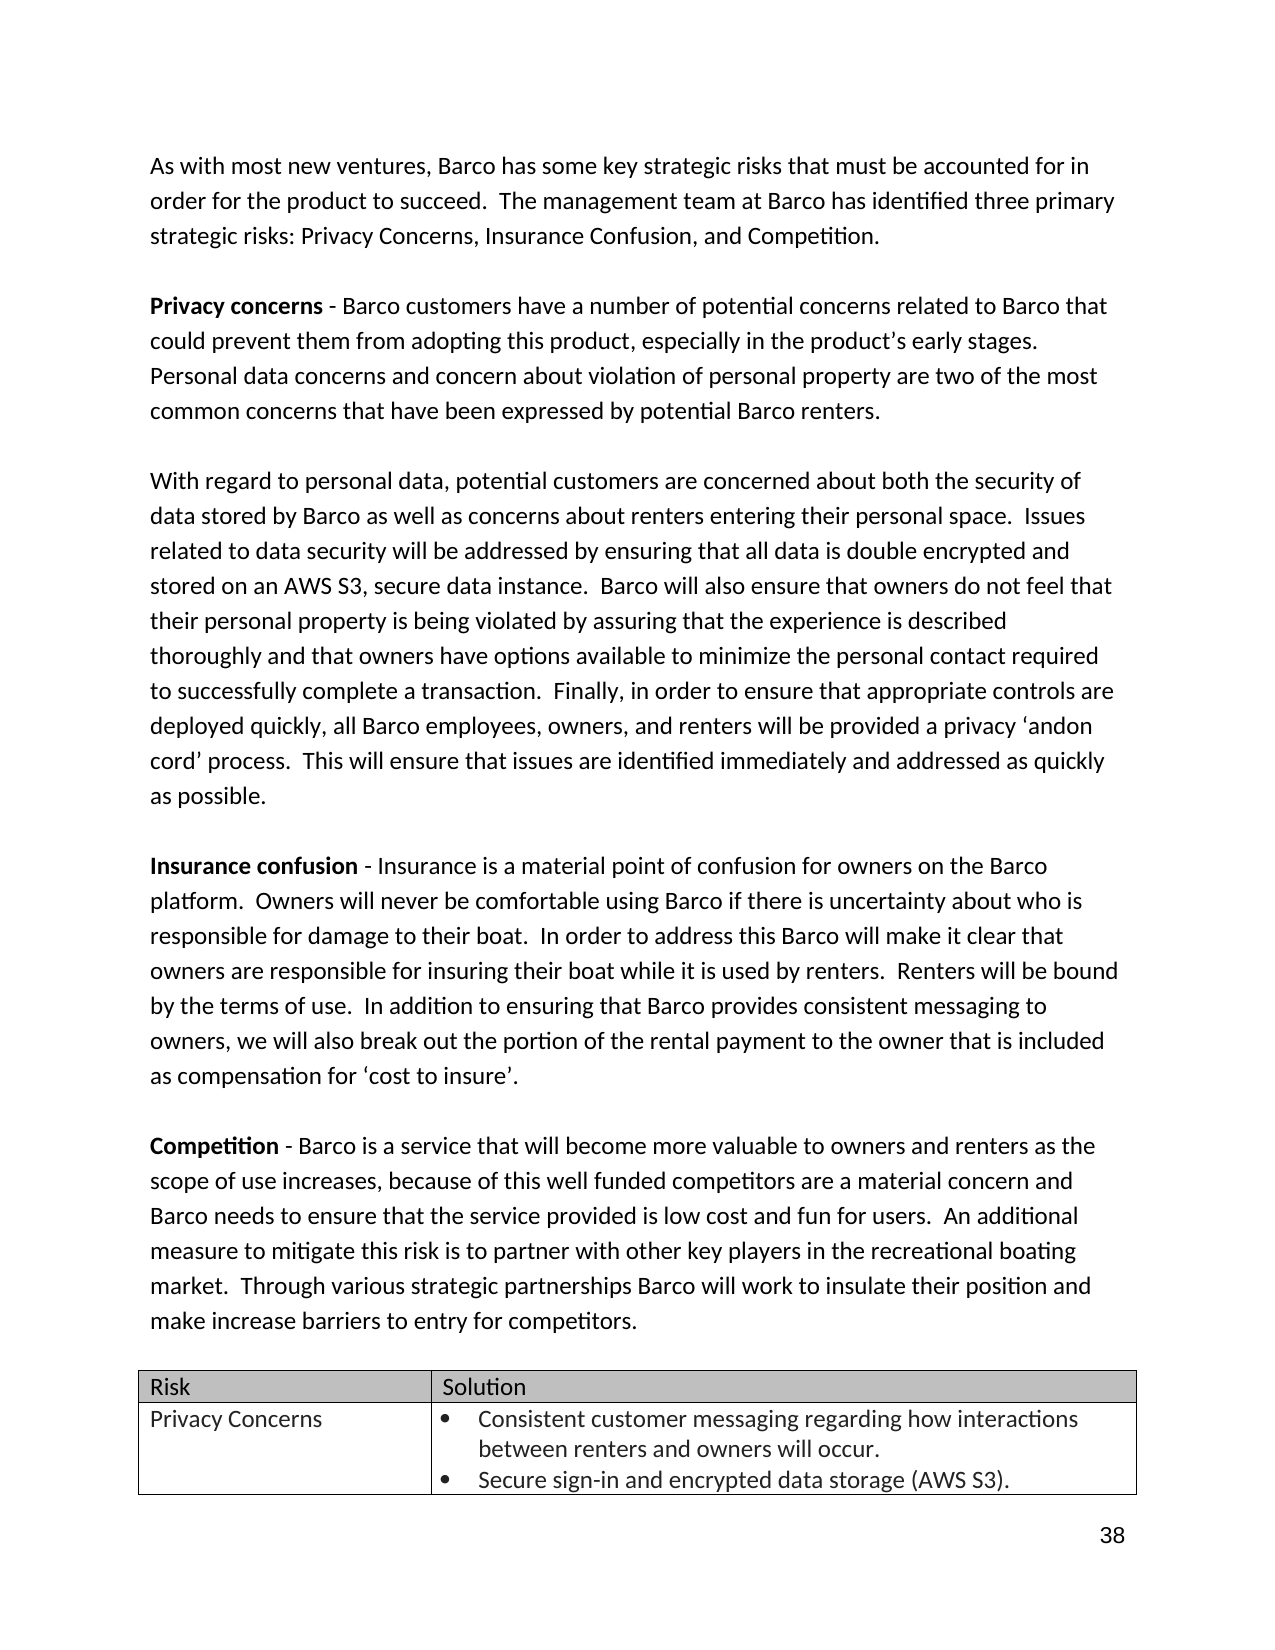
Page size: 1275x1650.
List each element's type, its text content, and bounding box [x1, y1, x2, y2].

text Insurance confusion - Insurance is a material point of confusion for owners on the Barco platform. Owners will never be comfortable using Barco if there is uncertainty about who is responsible for damage to their boat. In order to address this Barco will make it clear that owners are responsible for insuring their boat while it is used by renters. Renters will be bound by the terms of use. In addition to ensuring that Barco provides consistent messaging to owners, we will also break out the portion of the rental payment to the owner that is included as compensation for ‘cost to insure’. [150, 850, 1125, 1091]
text Privacy concerns - Barco customers have a number of potential concerns related to Barco that could prevent them from adopting this product, especially in the product’s early stages. Personal data concerns and concern about violation of personal property are two of the most common concerns that have been expressed by potential Barco renters. [150, 290, 1125, 426]
text As with most new ventures, Barco has some key strategic risks that must be accounted for in order for the product to succeed. The management team at Barco has identified three primary strategic risks: Privacy Concerns, Insurance Confusion, and Competition. [150, 150, 1125, 251]
table_cell Privacy Concerns [139, 1403, 431, 1494]
text With regard to personal data, potential customers are concerned about both the security of data stored by Barco as well as concerns about renters entering their personal space. Issues related to data security will be addressed by ensuring that all data is double encrypted and stored on an AWS S3, secure data instance. Barco will also ensure that owners do not feel that their personal property is being violated by assuring that the experience is described thoroughly and that owners have options available to minimize the personal contact required to successfully complete a transaction. Finally, in order to ensure that appropriate controls are deployed quickly, all Barco employees, owners, and renters will be provided a privacy ‘andon cord’ process. This will ensure that issues are identified immediately and addressed as quickly as possible. [150, 465, 1125, 811]
table_header Solution [432, 1371, 1136, 1402]
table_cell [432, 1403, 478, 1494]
table_header Risk [139, 1371, 431, 1402]
text Competition - Barco is a service that will become more valuable to owners and renters as the scope of use increases, because of this well funded competitors are a material concern and Barco needs to ensure that the service provided is low cost and fun for users. An additional measure to mitigate this risk is to partner with other key players in the recreational boating market. Through various strategic partnerships Barco will work to insulate their position and make increase barriers to entry for competitors. [150, 1130, 1125, 1336]
